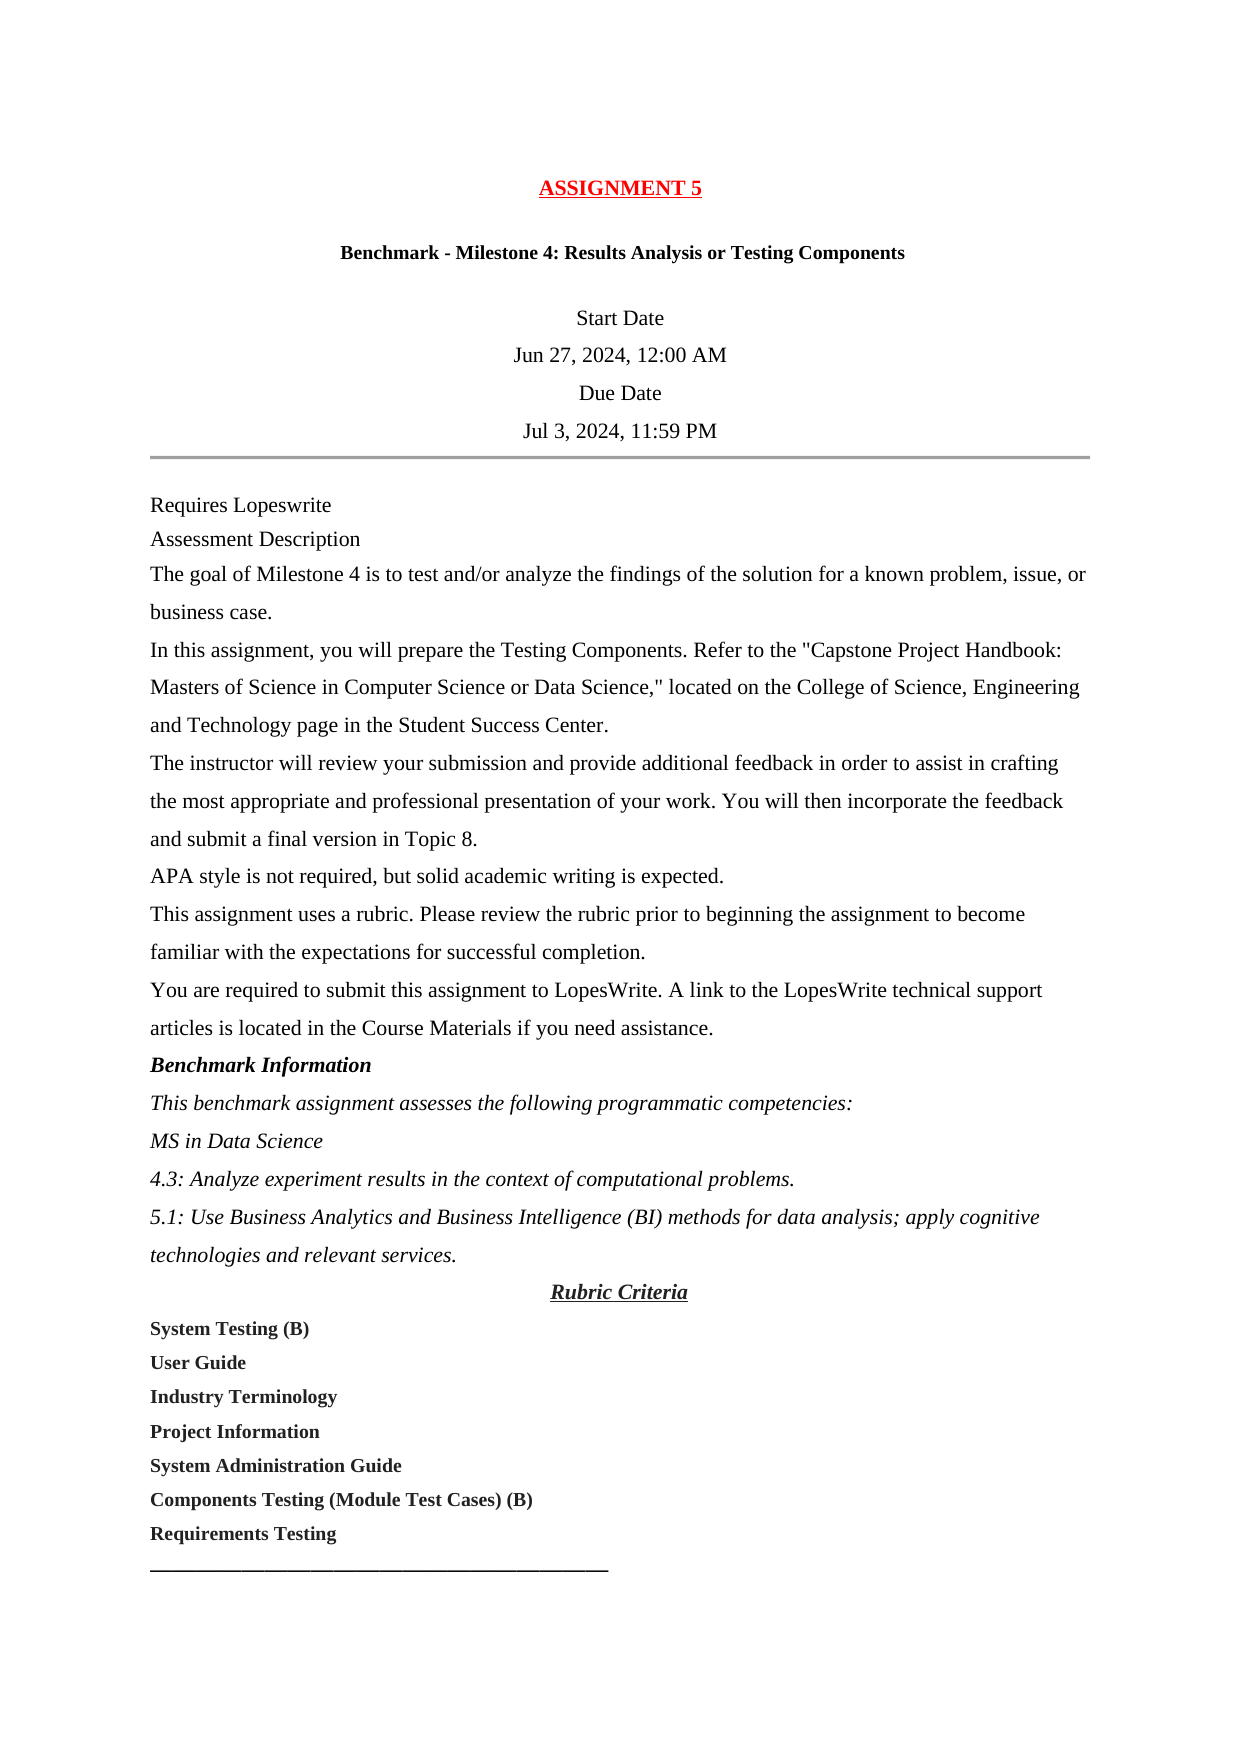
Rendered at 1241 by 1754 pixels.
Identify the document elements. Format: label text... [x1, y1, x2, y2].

text In this assignment, you will prepare the Testing Components. Refer to the "Capstone Project Handbook: Masters of Science in Computer Science or Data Science," located on the College of Science, Engineering and Technology page in the Student Success Center. [150, 637, 1090, 737]
text ASSIGNMENT 5 [150, 175, 1090, 200]
subtitle Industry Terminology [150, 1386, 1090, 1408]
text Jul 3, 2024, 11:59 PM [150, 418, 1090, 443]
text Start Date [150, 305, 1090, 330]
subtitle Project Information [150, 1420, 1090, 1442]
text Jun 27, 2024, 12:00 AM [150, 342, 1090, 368]
text Requires Lopeswrite [150, 492, 1090, 517]
subtitle System Testing (B) [150, 1317, 1090, 1340]
text ———————————————————— [150, 1556, 1090, 1583]
subtitle Components Testing (Module Test Cases) (B) [150, 1488, 1090, 1511]
text Benchmark - Milestone 4: Results Analysis or Testing Components [150, 241, 1090, 264]
text MS in Data Science [150, 1128, 1090, 1153]
subtitle Rubric Criteria [150, 1279, 1090, 1304]
text You are required to submit this assignment to LopesWrite. A link to the LopesWrite technical support articles is located in the Course Materials if you need assistance. [150, 977, 1090, 1040]
text Due Date [150, 380, 1090, 406]
text APA style is not required, but solid academic writing is expected. [150, 863, 1090, 889]
text This benchmark assignment assesses the following programmatic competencies: [150, 1090, 1090, 1116]
text This assignment uses a rubric. Please review the rubric prior to beginning the assignment to become familiar with the expectations for successful completion. [150, 901, 1090, 964]
subtitle User Guide [150, 1351, 1090, 1374]
text Benchmark Information [150, 1052, 1090, 1078]
subtitle Requirements Testing [150, 1522, 1090, 1545]
text 5.1: Use Business Analytics and Business Intelligence (BI) methods for data analysis; apply cognitive technologies and relevant services. [150, 1204, 1090, 1267]
subtitle System Administration Guide [150, 1454, 1090, 1477]
text The instructor will review your submission and provide additional feedback in order to assist in crafting the most appropriate and professional presentation of your work. You will then incorporate the feedback and submit a final version in Topic 8. [150, 750, 1090, 851]
text 4.3: Analyze experiment results in the context of computational problems. [150, 1166, 1090, 1191]
text The goal of Milestone 4 is to test and/or analyze the findings of the solution for a known problem, issue, or business case. [150, 561, 1090, 624]
text Assessment Description [150, 526, 1090, 552]
